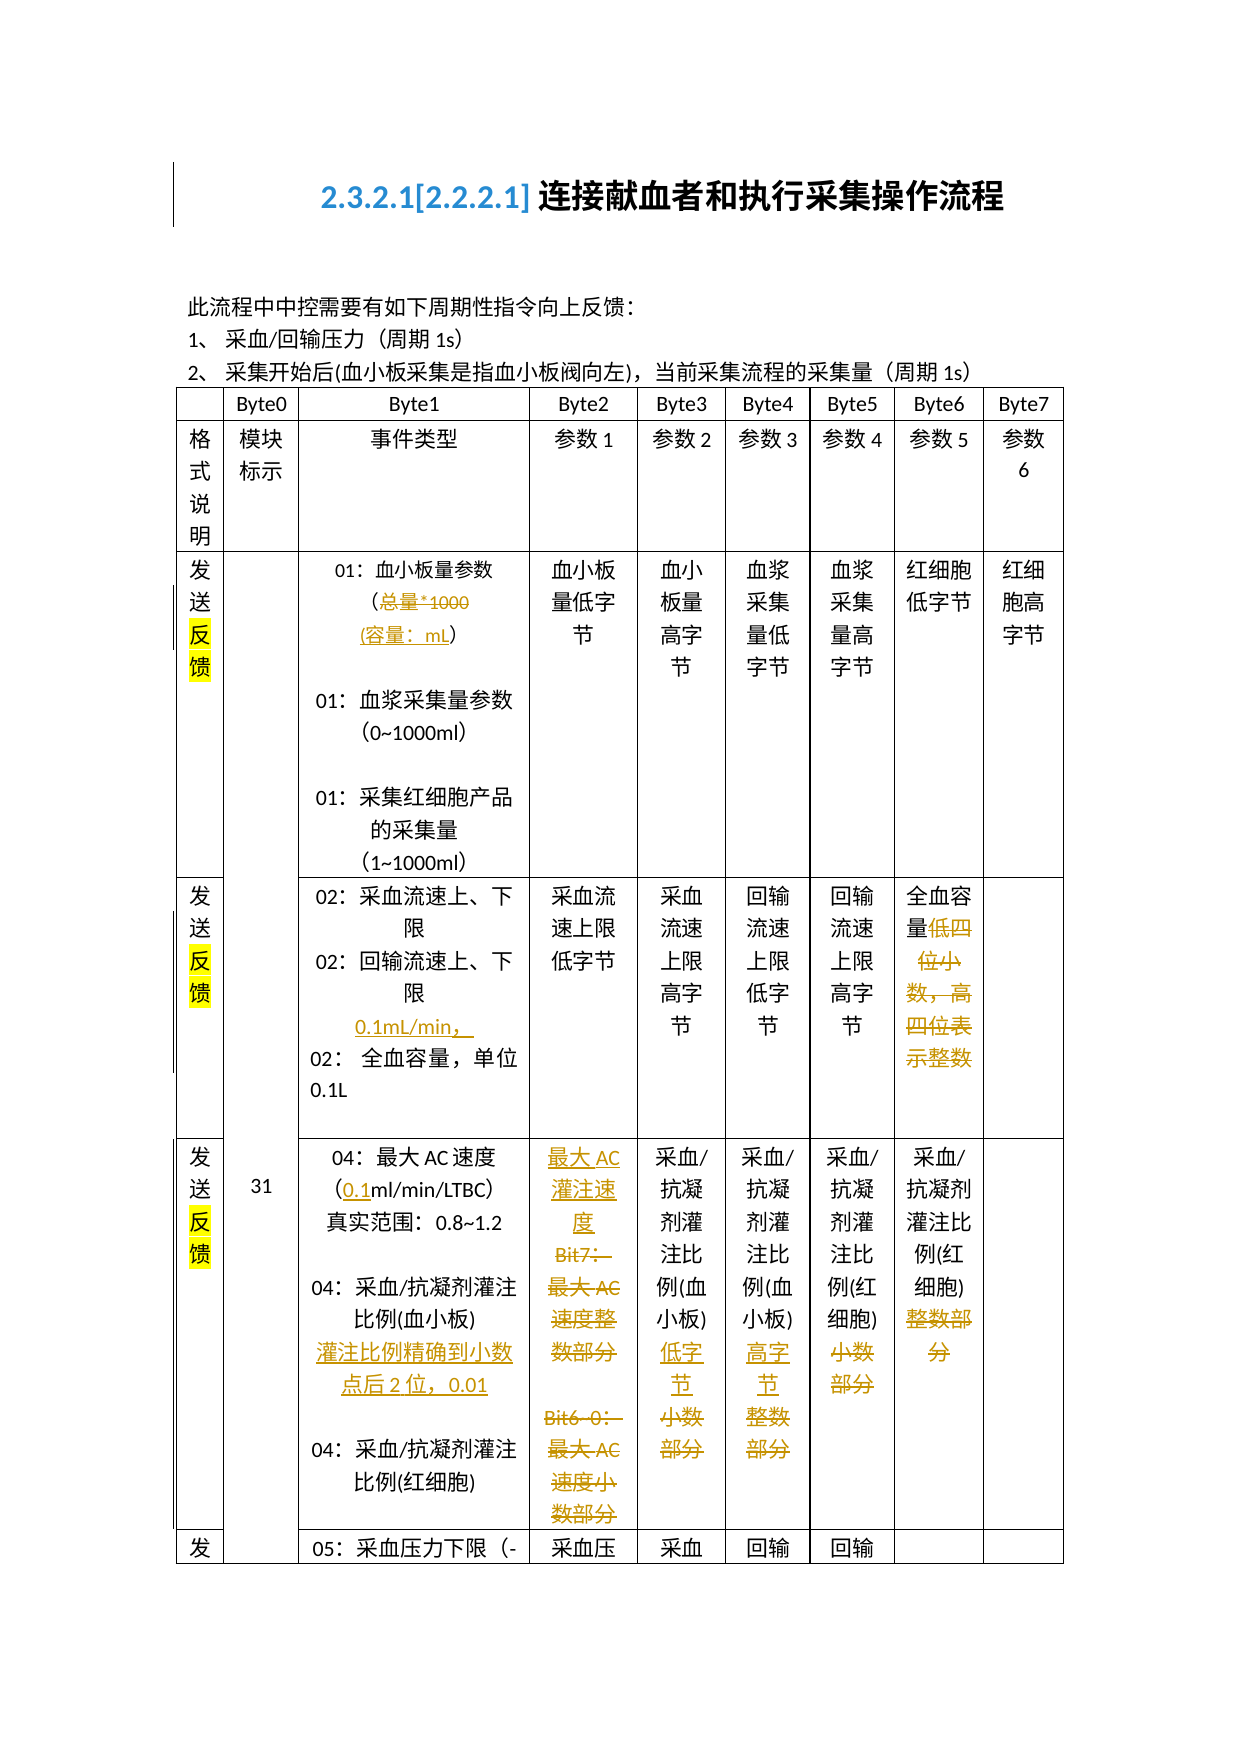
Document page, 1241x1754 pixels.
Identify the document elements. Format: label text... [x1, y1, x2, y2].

table_cell 31 [224, 552, 298, 1563]
table_cell [530, 1139, 637, 1529]
table_cell 采血流速上限高字节 [638, 878, 725, 1138]
table_cell 参数2 [638, 421, 725, 551]
table_cell [984, 1530, 1063, 1563]
table_cell 发送 反馈 [177, 552, 223, 877]
table_header Byte4 [726, 388, 809, 420]
table_header Byte1 [299, 388, 529, 420]
table_header Byte6 [895, 388, 983, 420]
table_header Byte0 [224, 388, 298, 420]
table_cell 发送 反馈 [177, 1530, 223, 1563]
table_cell 01：血小板量参数 （ ） 01：血浆采集量参数 （0~1000ml） 01：采集红细胞产品的采集量 （1~1000ml） [299, 552, 529, 877]
table_cell 血小板量低字节 [530, 552, 637, 877]
table_header Byte2 [530, 388, 637, 420]
list 采血/回输压力（周期1s） [187, 322, 1053, 354]
table_cell 事件类型 [299, 421, 529, 551]
table_cell 模块标示 [224, 421, 298, 551]
table_cell 回输流速上限低字节 [726, 878, 809, 1138]
table_header [177, 388, 223, 420]
table_cell 发送 反馈 [177, 878, 223, 1138]
table_cell 格式说明 [177, 421, 223, 551]
table_cell [984, 1139, 1063, 1529]
table_cell 采血压力下限高字节 [638, 1530, 725, 1563]
table_cell 04：最大AC速度 （ml/min/LTBC） 真实范围：0.8~1.2 04：采血/抗凝剂灌注比例(血小板) 04：采血/抗凝剂灌注比例(红细胞) [299, 1139, 529, 1529]
table_cell [984, 878, 1063, 1138]
table_cell 参数1 [530, 421, 637, 551]
table_cell 参数4 [811, 421, 894, 551]
table_header Byte3 [638, 388, 725, 420]
table_cell 采血压力下限低字节 [530, 1530, 637, 1563]
table_cell 红细胞低字节 [895, 552, 983, 877]
table_cell 红细胞高字节 [984, 552, 1063, 877]
table_cell 回输压力上限高字节 [811, 1530, 894, 1563]
table_cell 02：采血流速上、下限 02：回输流速上、下限 02： 全血容量，单位0.1L [299, 878, 529, 1138]
table_cell 采血/抗凝剂灌注比例(血小板) [726, 1139, 809, 1529]
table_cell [299, 1530, 529, 1563]
subtitle 连接献血者和执行采集操作流程 [320, 162, 1053, 227]
table_cell 采血/抗凝剂灌注比例(红细胞) [895, 1139, 983, 1529]
table_cell 采血流速上限低字节 [530, 878, 637, 1138]
list 采集开始后(血小板采集是指血小板阀向左)，当前采集流程的采集量（周期1s） [187, 354, 1053, 387]
table_cell 发送 反馈 [177, 1139, 223, 1529]
table_cell 血浆采集量低字节 [726, 552, 809, 877]
table_cell 参数6 [984, 421, 1063, 551]
table_cell 回输流速上限高字节 [811, 878, 894, 1138]
table_cell 血浆采集量高字节 [811, 552, 894, 877]
table_cell 参数5 [895, 421, 983, 551]
table_cell 采血/抗凝剂灌注比例(血小板) [638, 1139, 725, 1529]
table_cell 血小板量高字节 [638, 552, 725, 877]
table_cell 回输压力上限低字节 [726, 1530, 809, 1563]
table_cell 参数3 [726, 421, 809, 551]
table_header Byte5 [811, 388, 894, 420]
table_cell 全血容量 [895, 878, 983, 1138]
table_header Byte7 [984, 388, 1063, 420]
table_cell 采血/抗凝剂灌注比例(红细胞) [811, 1139, 894, 1529]
text 此流程中中控需要有如下周期性指令向上反馈： [187, 289, 1053, 322]
table_cell [895, 1530, 983, 1563]
